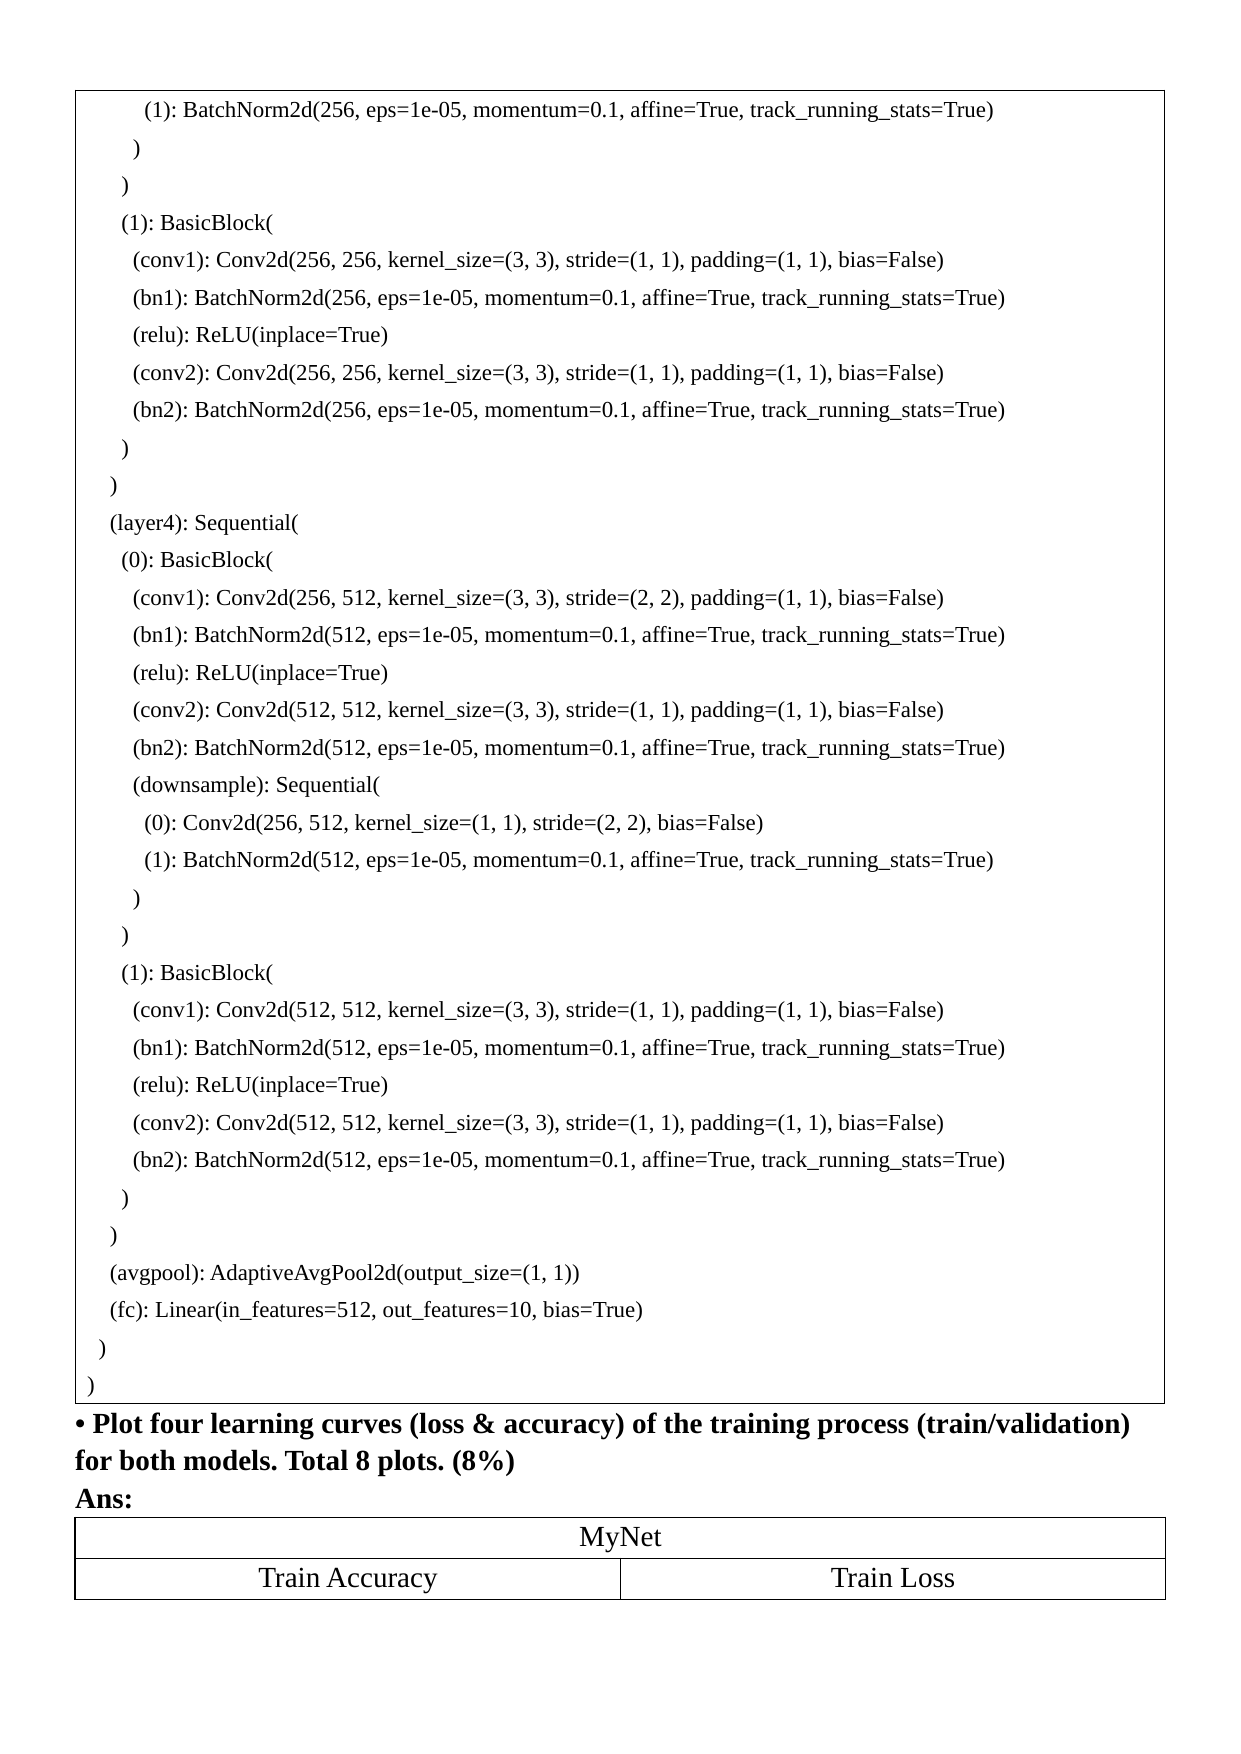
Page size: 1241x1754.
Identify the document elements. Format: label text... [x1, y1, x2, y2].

table_cell Train Accuracy [76, 1559, 620, 1599]
text • Plot four learning curves (loss & accuracy) of the training process (train/validation) for both models. Total 8 plots. (8%) [75, 1404, 1165, 1479]
text Ans: [75, 1479, 1165, 1517]
table_header MyNet [76, 1518, 1165, 1557]
table_cell Train Loss [621, 1559, 1165, 1599]
